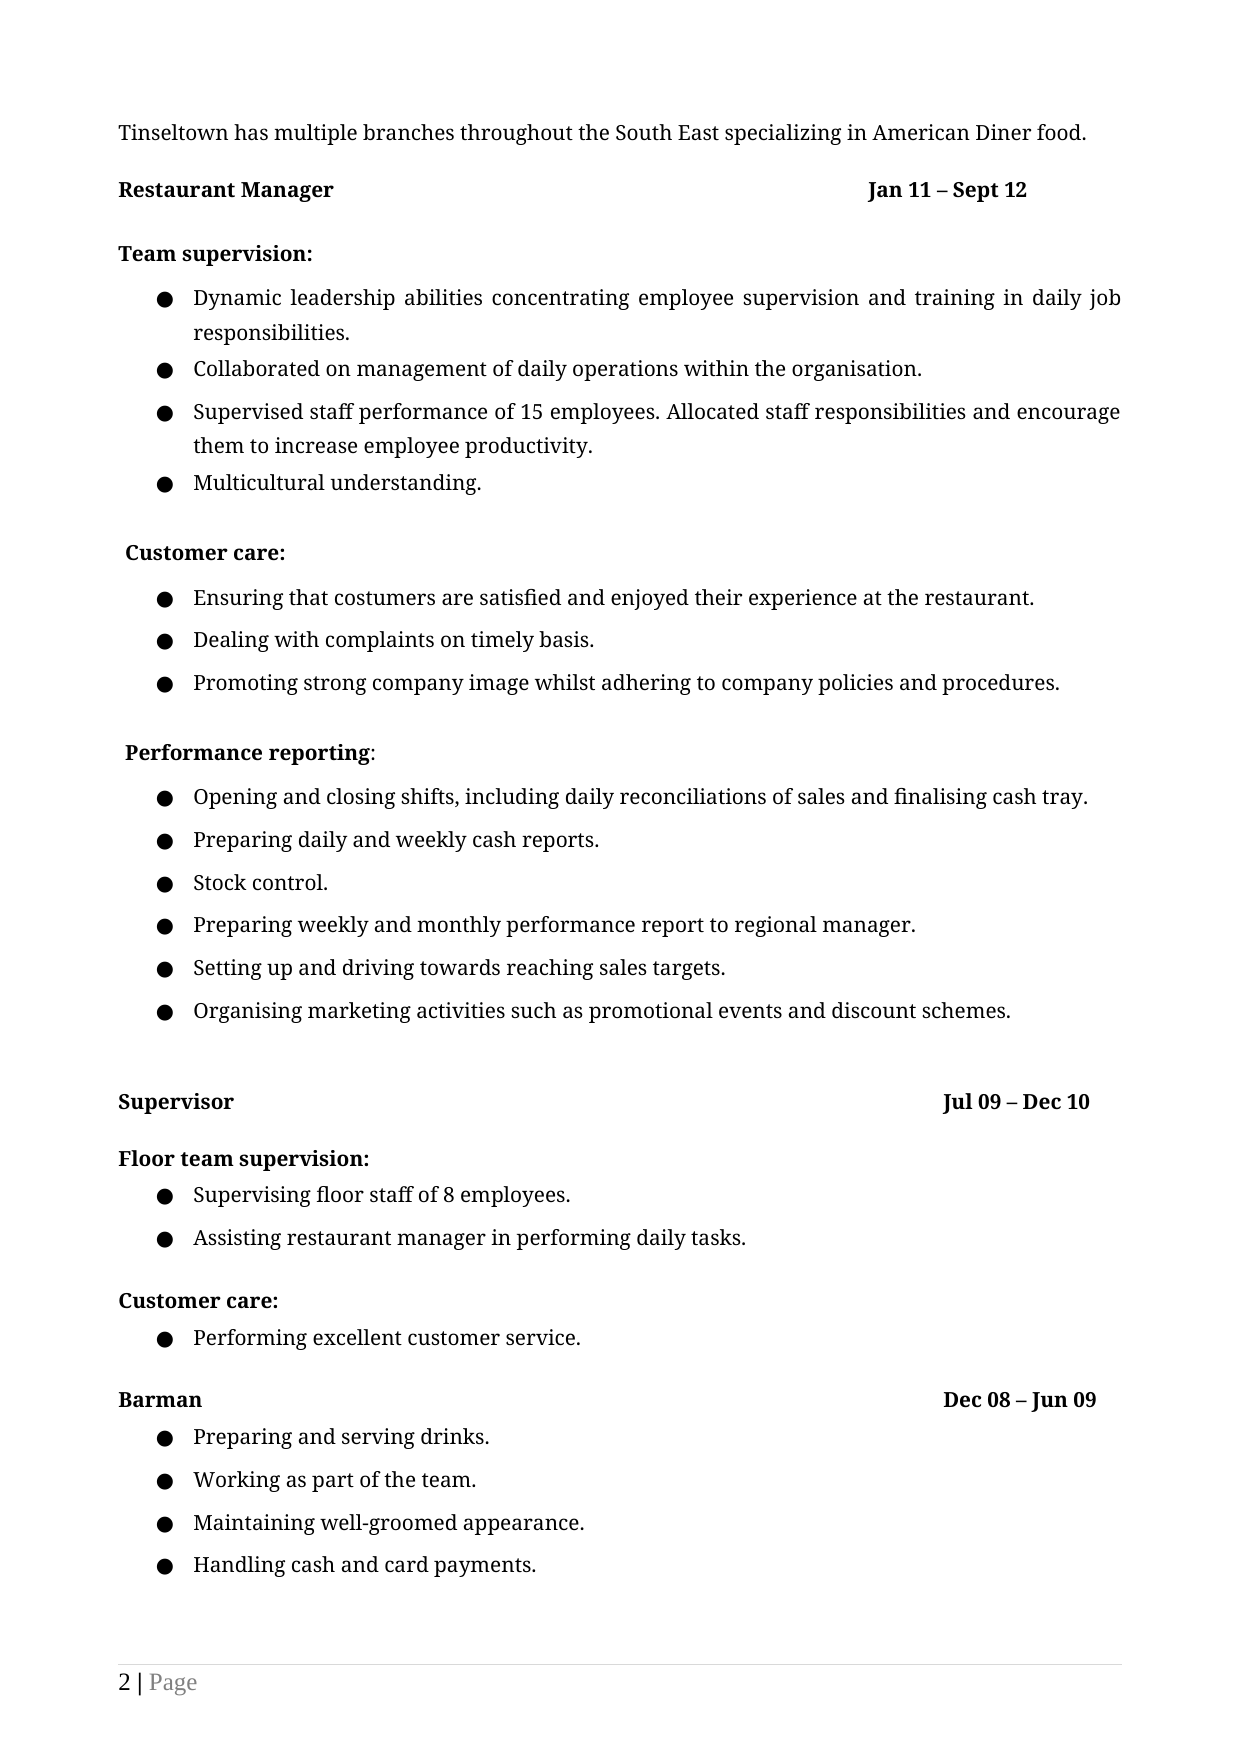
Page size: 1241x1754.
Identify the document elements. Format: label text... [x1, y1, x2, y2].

text Restaurant Manager Jan 11 – Sept 12 [118, 175, 1122, 203]
list Preparing and serving drinks. [156, 1414, 1122, 1457]
text Tinseltown has multiple branches throughout the South East specializing in American Diner food. [118, 118, 1122, 147]
list Handling cash and card payments. [156, 1542, 1122, 1585]
text Floor team supervision: [118, 1144, 1122, 1172]
list Preparing weekly and monthly performance report to regional manager. [156, 902, 1122, 944]
list Dealing with complaints on timely basis. [156, 617, 1122, 659]
text Team supervision: [118, 239, 1122, 268]
list Collaborated on management of daily operations within the organisation. [156, 346, 1122, 389]
list Multicultural understanding. [156, 460, 1122, 503]
list Stock control. [156, 859, 1122, 902]
list Organising marketing activities such as promotional events and discount schemes. [156, 987, 1122, 1030]
list Opening and closing shifts, including daily reconciliations of sales and finalising cash tray. [156, 774, 1122, 816]
list Performing excellent customer service. [156, 1314, 1122, 1357]
text Customer care: [125, 538, 1122, 567]
list Setting up and driving towards reaching sales targets. [156, 944, 1122, 987]
text Performance reporting: [125, 738, 1122, 766]
list Preparing daily and weekly cash reports. [156, 816, 1122, 859]
list Working as part of the team. [156, 1457, 1122, 1499]
list Supervised staff performance of 15 employees. Allocated staff responsibilities and encourage them to increase employee productivity. [156, 389, 1122, 460]
list Supervising floor staff of 8 employees. [156, 1172, 1122, 1215]
list Ensuring that costumers are satisfied and enjoyed their experience at the restaurant. [156, 574, 1122, 617]
list Maintaining well-groomed appearance. [156, 1499, 1122, 1542]
text Supervisor Jul 09 – Dec 10 [118, 1087, 1122, 1115]
list Promoting strong company image whilst adhering to company policies and procedures. [156, 659, 1122, 702]
list Dynamic leadership abilities concentrating employee supervision and training in daily job responsibilities. [156, 275, 1122, 346]
list Assisting restaurant manager in performing daily tasks. [156, 1215, 1122, 1257]
text Barman Dec 08 – Jun 09 [118, 1386, 1122, 1414]
text Customer care: [118, 1286, 1122, 1314]
